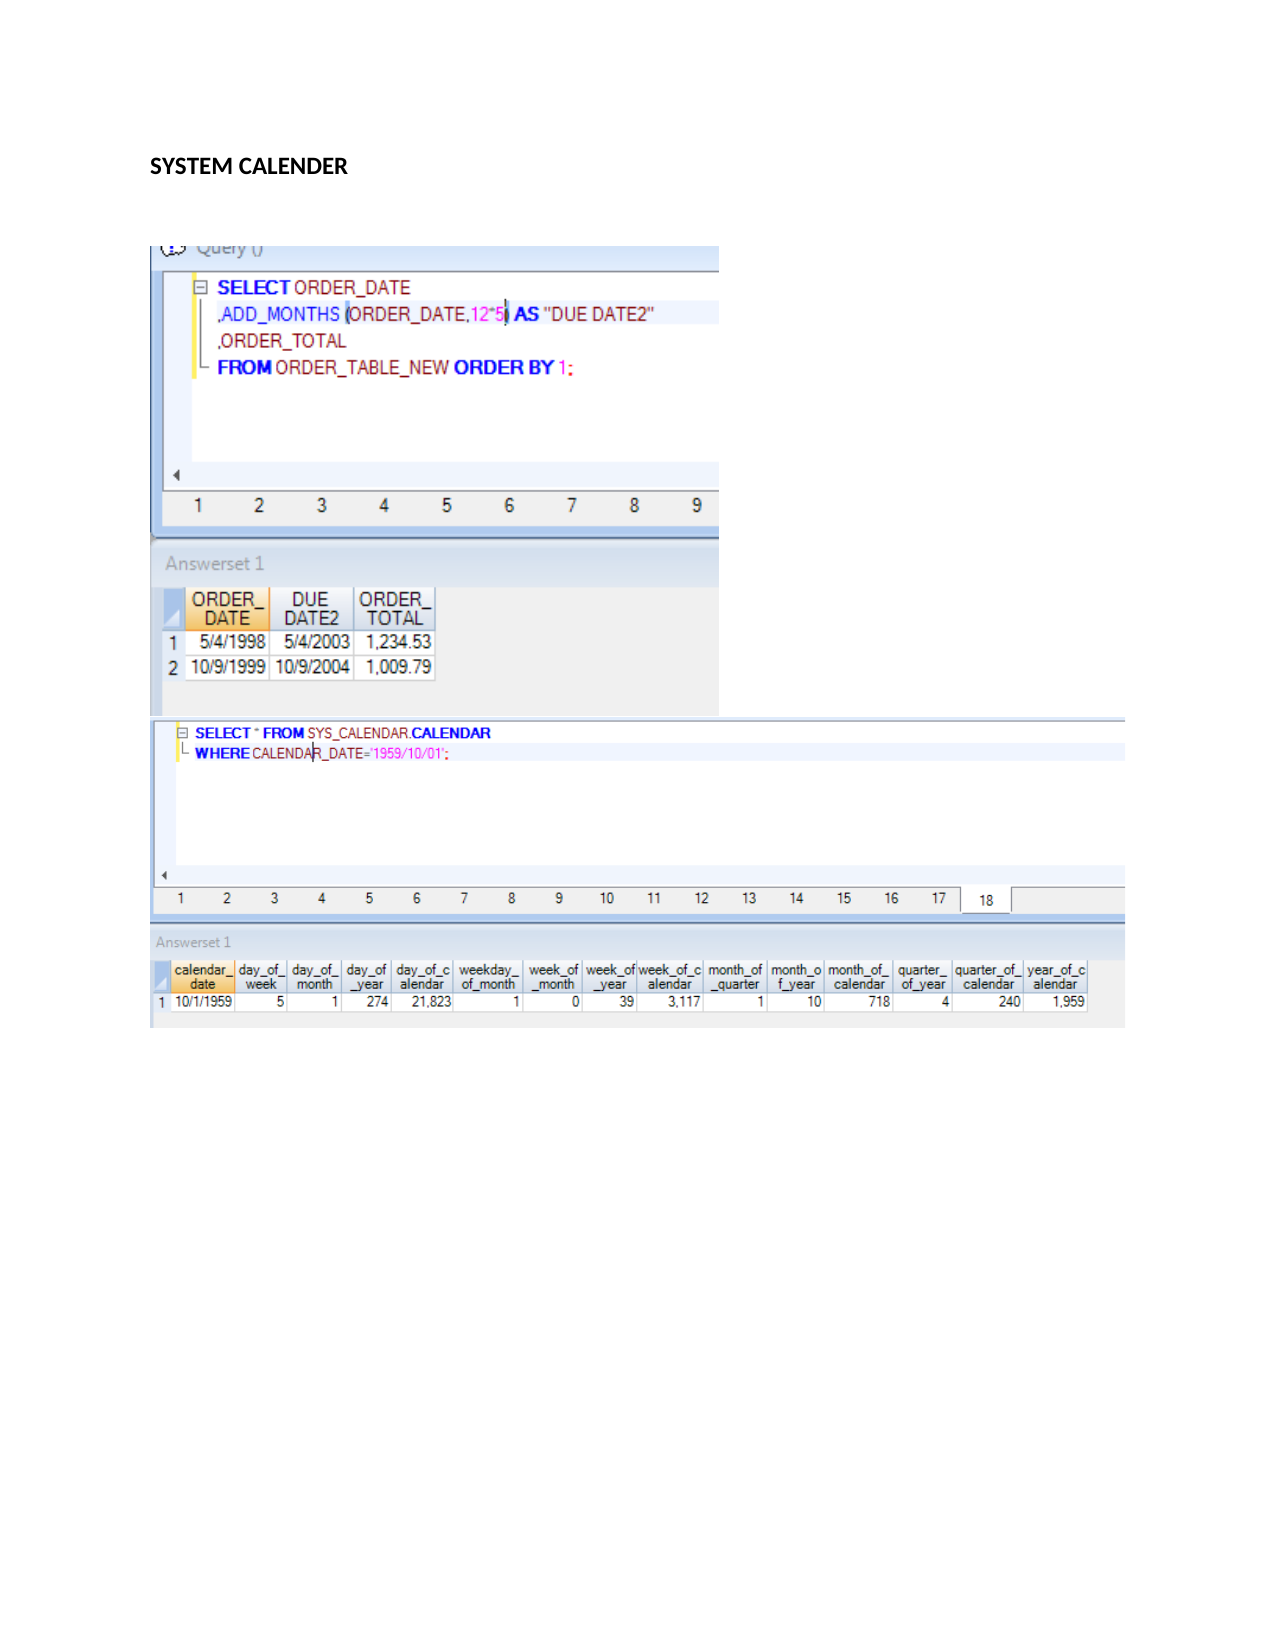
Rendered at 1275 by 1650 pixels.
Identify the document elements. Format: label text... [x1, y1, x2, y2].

picture [150, 717, 1125, 1028]
text SYSTEM CALENDER [150, 150, 1125, 181]
picture [150, 246, 719, 716]
